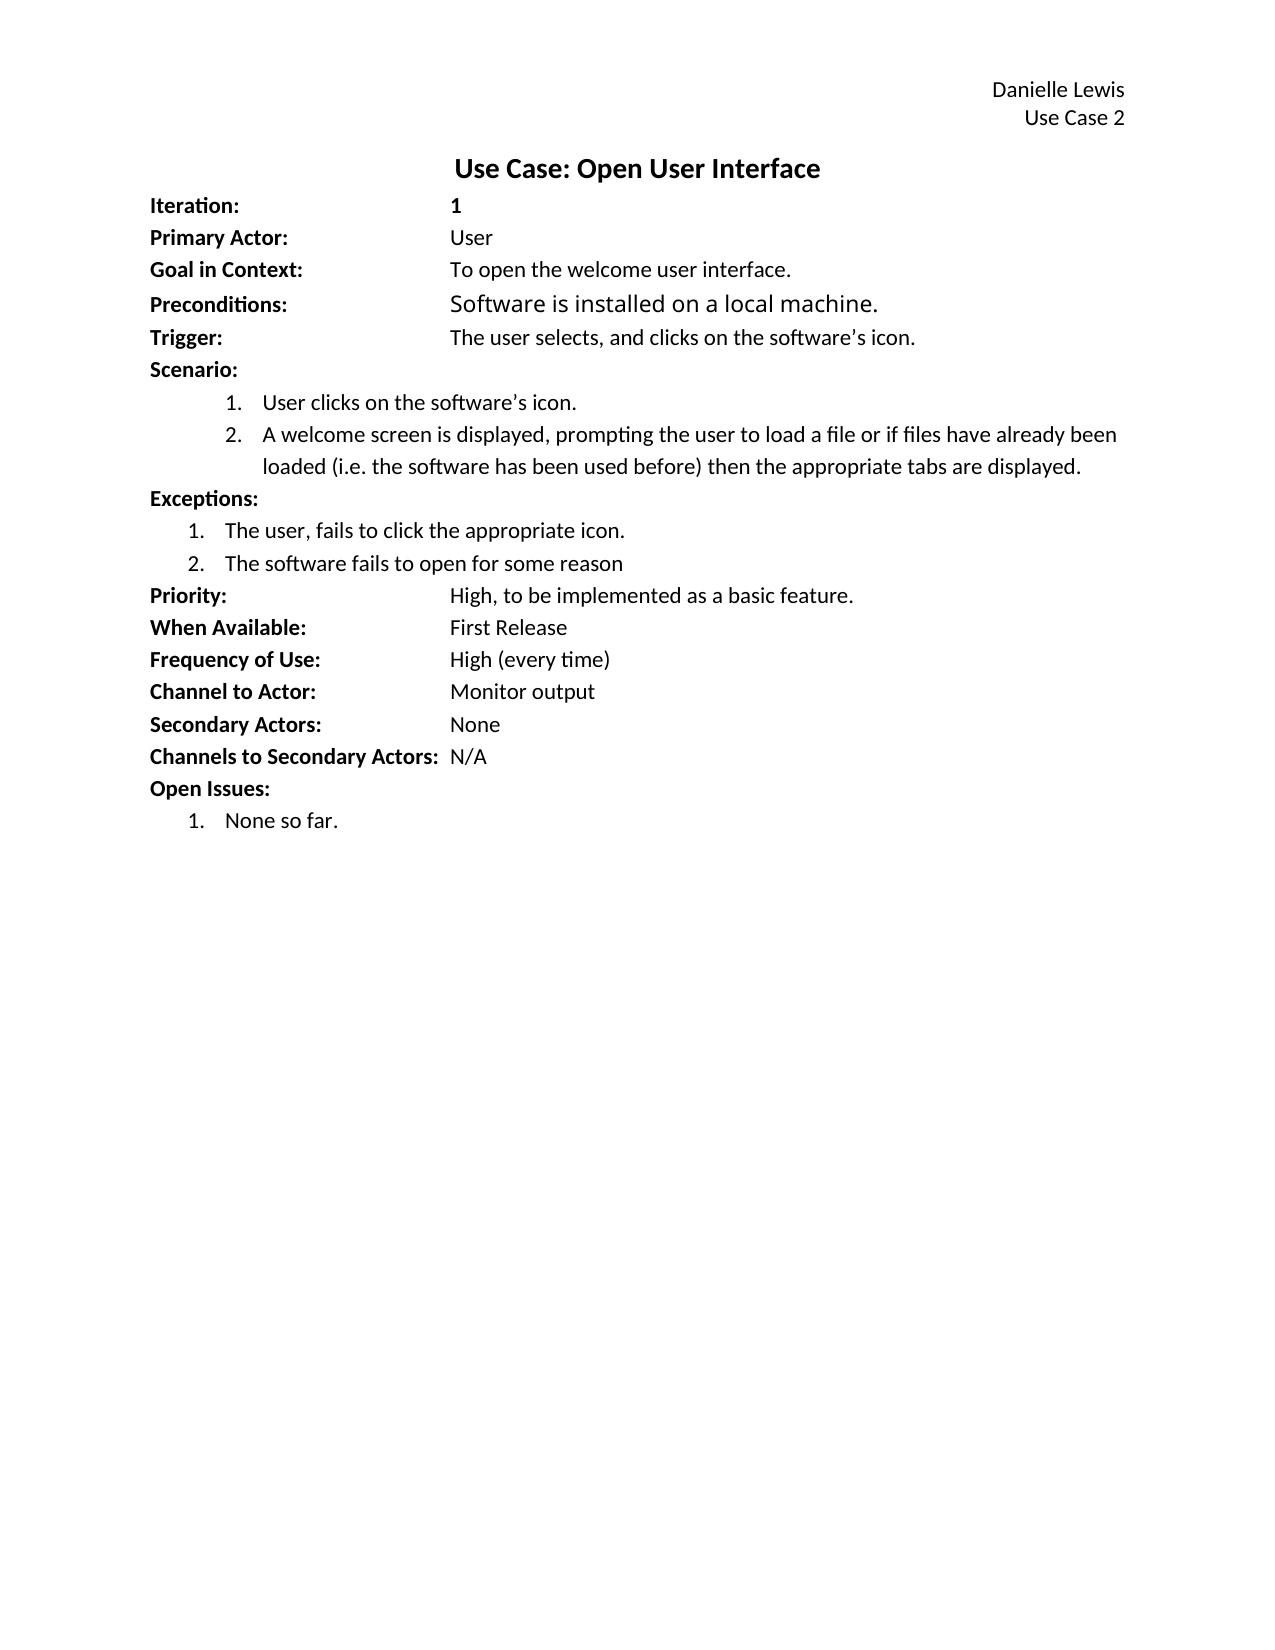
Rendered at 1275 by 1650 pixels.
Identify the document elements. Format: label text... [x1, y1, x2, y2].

text Exceptions: [150, 484, 1125, 512]
text Preconditions: Software is installed on a local machine. [150, 287, 1125, 319]
list The software fails to open for some reason [187, 549, 1125, 577]
text Trigger: The user selects, and clicks on the software’s icon. [150, 323, 1125, 351]
text Priority: High, to be implemented as a basic feature. [150, 581, 1125, 609]
text Iteration: 1 [150, 191, 1125, 219]
text Frequency of Use: High (every time) [150, 645, 1125, 673]
text Channel to Actor: Monitor output [150, 677, 1125, 706]
text Goal in Context: To open the welcome user interface. [150, 255, 1125, 283]
text Primary Actor: User [150, 223, 1125, 251]
text Secondary Actors: None [150, 710, 1125, 738]
list User clicks on the software’s icon. [225, 388, 1125, 416]
list The user, fails to click the appropriate icon. [187, 517, 1125, 544]
text Use Case: Open User Interface [150, 150, 1125, 186]
list None so far. [187, 806, 1125, 834]
list A welcome screen is displayed, prompting the user to load a file or if files have already been loaded (i.e. the software has been used before) then the appropriate tabs are displayed. [225, 420, 1125, 480]
text Channels to Secondary Actors: N/A [150, 742, 1125, 770]
text When Available: First Release [150, 613, 1125, 641]
text Scenario: [150, 356, 1125, 384]
text Open Issues: [150, 774, 1125, 802]
